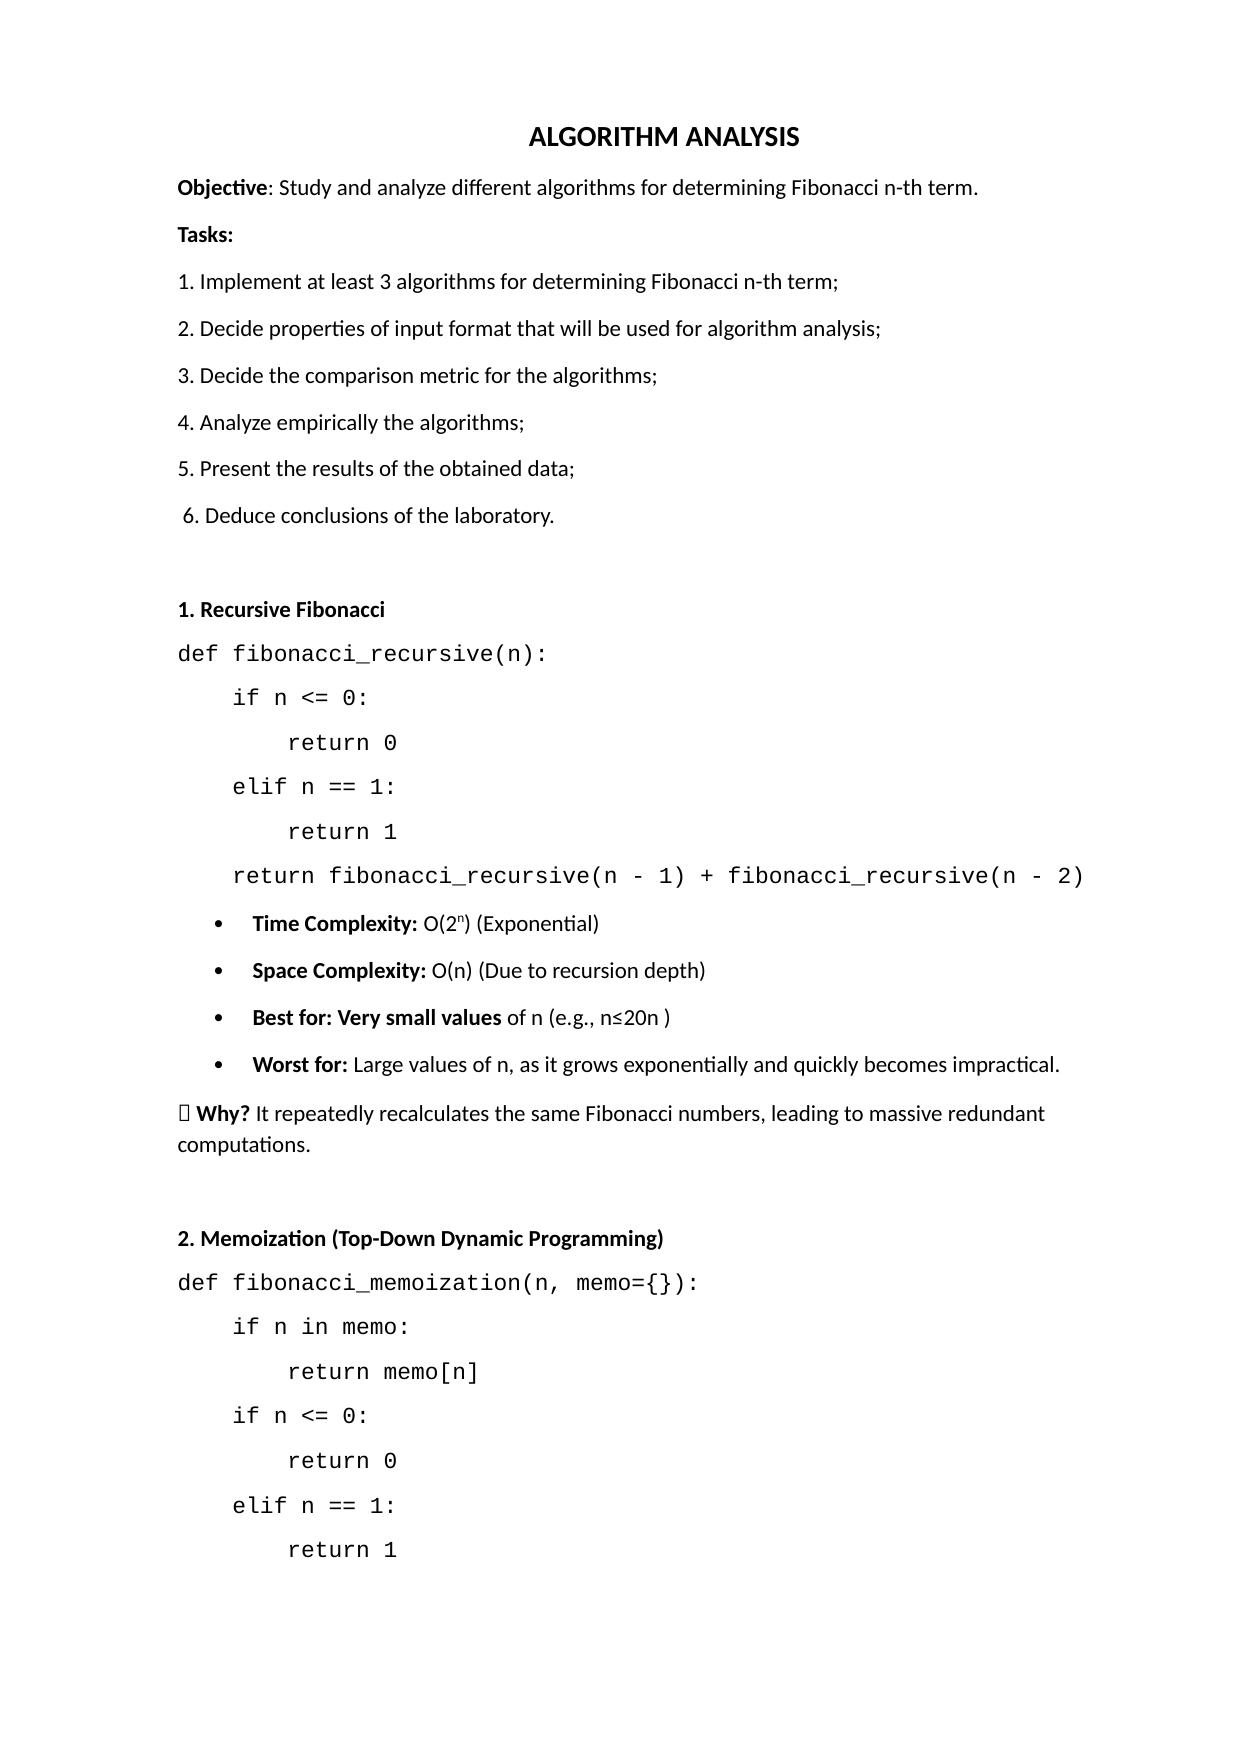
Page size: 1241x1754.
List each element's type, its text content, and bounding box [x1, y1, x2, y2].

text return 1 [177, 1538, 1152, 1564]
text return fibonacci_recursive(n - 1) + fibonacci_recursive(n - 2) [177, 865, 1152, 891]
list Best for: Very small values of n (e.g., n≤20n ) [215, 1003, 1152, 1031]
text 4. Analyze empirically the algorithms; [177, 408, 1152, 436]
text if n <= 0: [177, 687, 1152, 712]
text 3. Decide the comparison metric for the algorithms; [177, 361, 1152, 389]
text 🔹 Why? It repeatedly recalculates the same Fibonacci numbers, leading to massive redundant computations. [177, 1097, 1152, 1158]
text 5. Present the results of the obtained data; [177, 454, 1152, 482]
text 2. Decide properties of input format that will be used for algorithm analysis; [177, 314, 1152, 342]
text if n <= 0: [177, 1405, 1152, 1431]
text return 0 [177, 731, 1152, 757]
list Space Complexity: O(n) (Due to recursion depth) [215, 956, 1152, 984]
text ALGORITHM ANALYSIS [177, 118, 1152, 154]
text 1. Implement at least 3 algorithms for determining Fibonacci n-th term; [177, 267, 1152, 295]
text if n in memo: [177, 1316, 1152, 1342]
text 6. Deduce conclusions of the laboratory. [177, 501, 1152, 529]
text return memo[n] [177, 1360, 1152, 1386]
text return 0 [177, 1449, 1152, 1475]
text elif n == 1: [177, 1494, 1152, 1520]
text 2. Memoization (Top-Down Dynamic Programming) [177, 1224, 1152, 1252]
list Time Complexity: O(2n) (Exponential) [215, 909, 1152, 937]
list Worst for: Large values of n, as it grows exponentially and quickly becomes impractical. [215, 1050, 1152, 1078]
text return 1 [177, 820, 1152, 846]
text 1. Recursive Fibonacci [177, 595, 1152, 623]
text Objective: Study and analyze different algorithms for determining Fibonacci n-th term. [177, 173, 1152, 201]
text def fibonacci_memoization(n, memo={}): [177, 1271, 1152, 1297]
text def fibonacci_recursive(n): [177, 642, 1152, 668]
text elif n == 1: [177, 776, 1152, 802]
text Tasks: [177, 220, 1152, 248]
